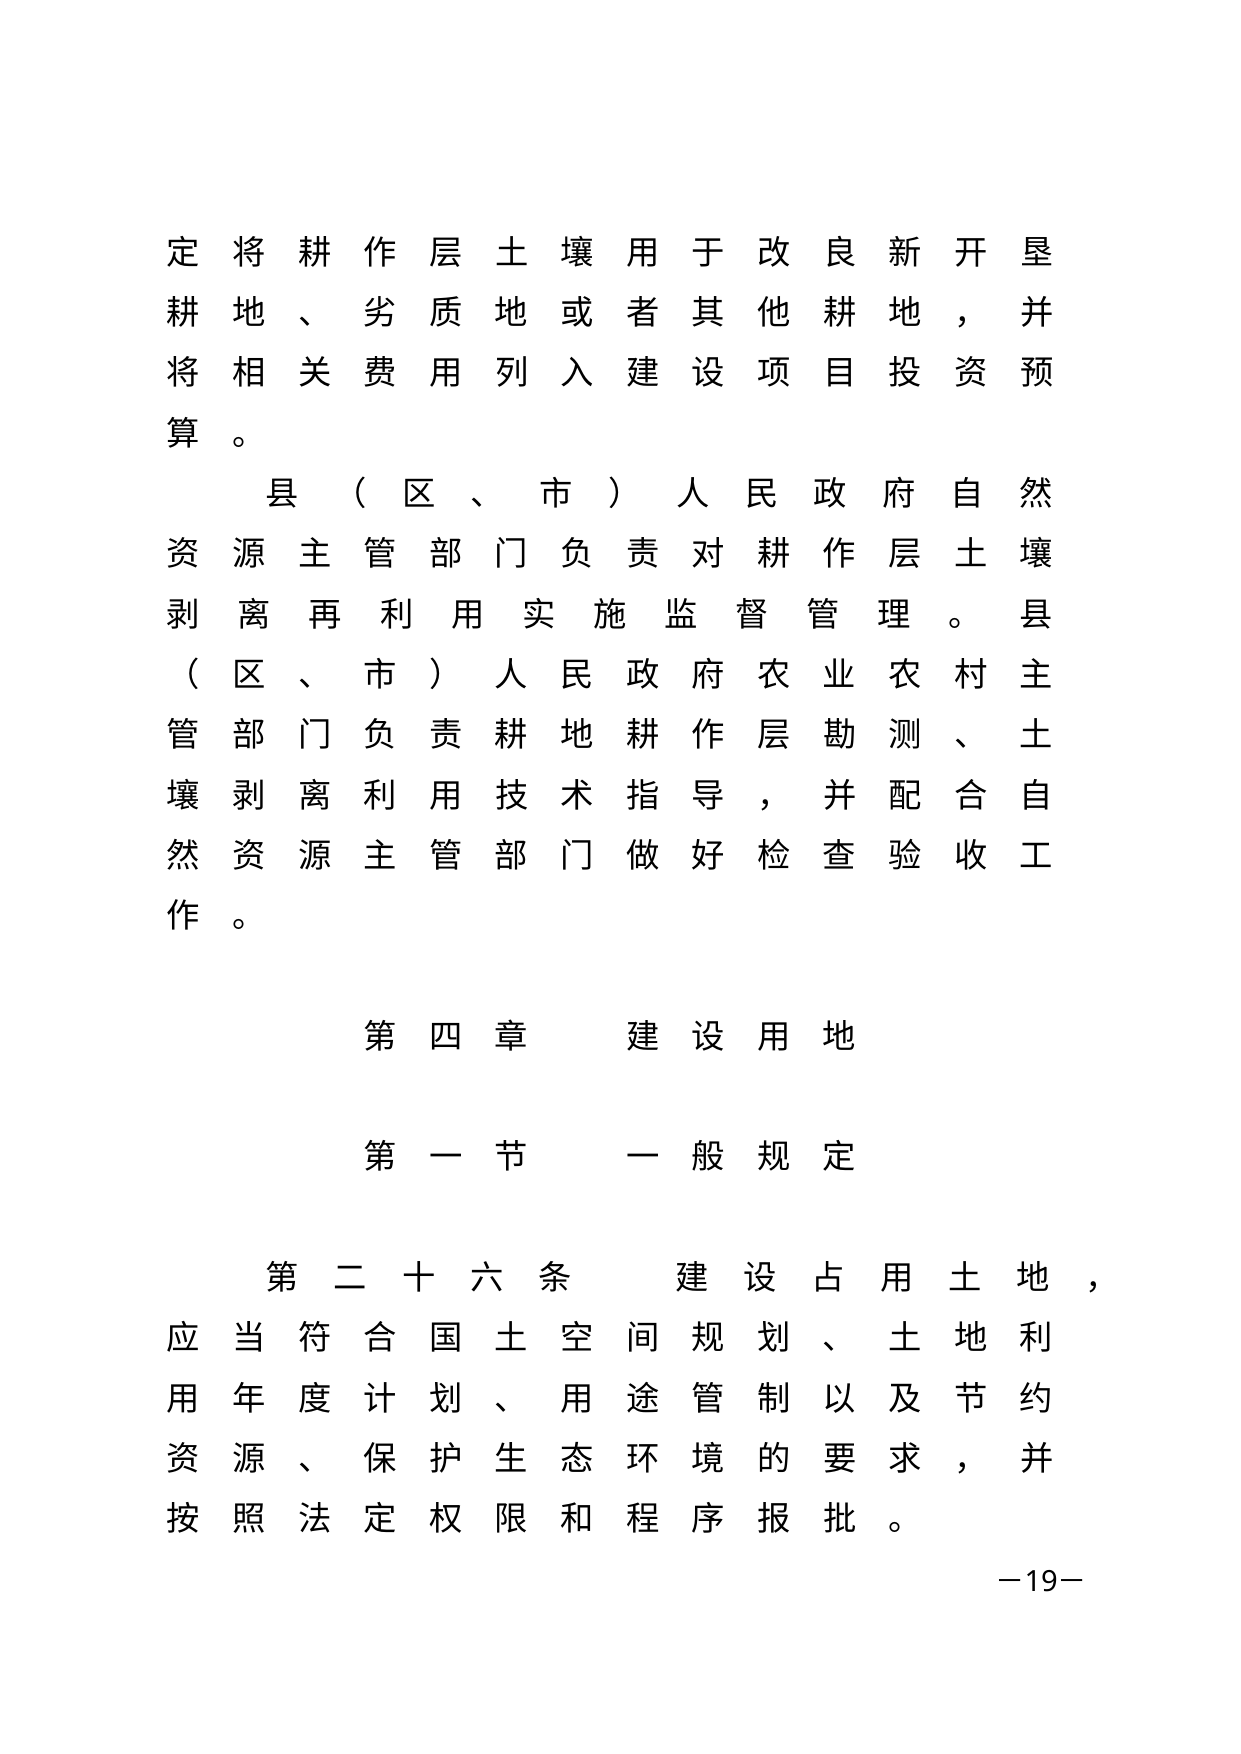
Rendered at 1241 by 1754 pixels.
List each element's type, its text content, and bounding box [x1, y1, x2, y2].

text 第四章 建设用地 [167, 1003, 1085, 1064]
text 县（区、市）人民政府自然资源主管部门负责对耕作层土壤剥离再利用实施监督管理。县（区、市）人民政府农业农村主管部门负责耕地耕作层勘测、土壤剥离利用技术指导，并配合自然资源主管部门做好检查验收工作。 [167, 461, 1085, 943]
text 非农业建设依法占用永久基本农田的，应当编制耕作层剥离再利用方案，由建设单位在项目开工前对所占用耕地耕作层的土壤进行剥离和存放，严格按照规定将耕作层土壤用于改良新开垦耕地、劣质地或者其他耕地，并将相关费用列入建设项目投资预算。 [167, 219, 1085, 461]
text 第二十六条 建设占用土地，应当符合国土空间规划、土地利用年度计划、用途管制以及节约资源、保护生态环境的要求，并按照法定权限和程序报批。 [167, 1245, 1085, 1546]
text 第一节 一般规定 [167, 1124, 1085, 1184]
